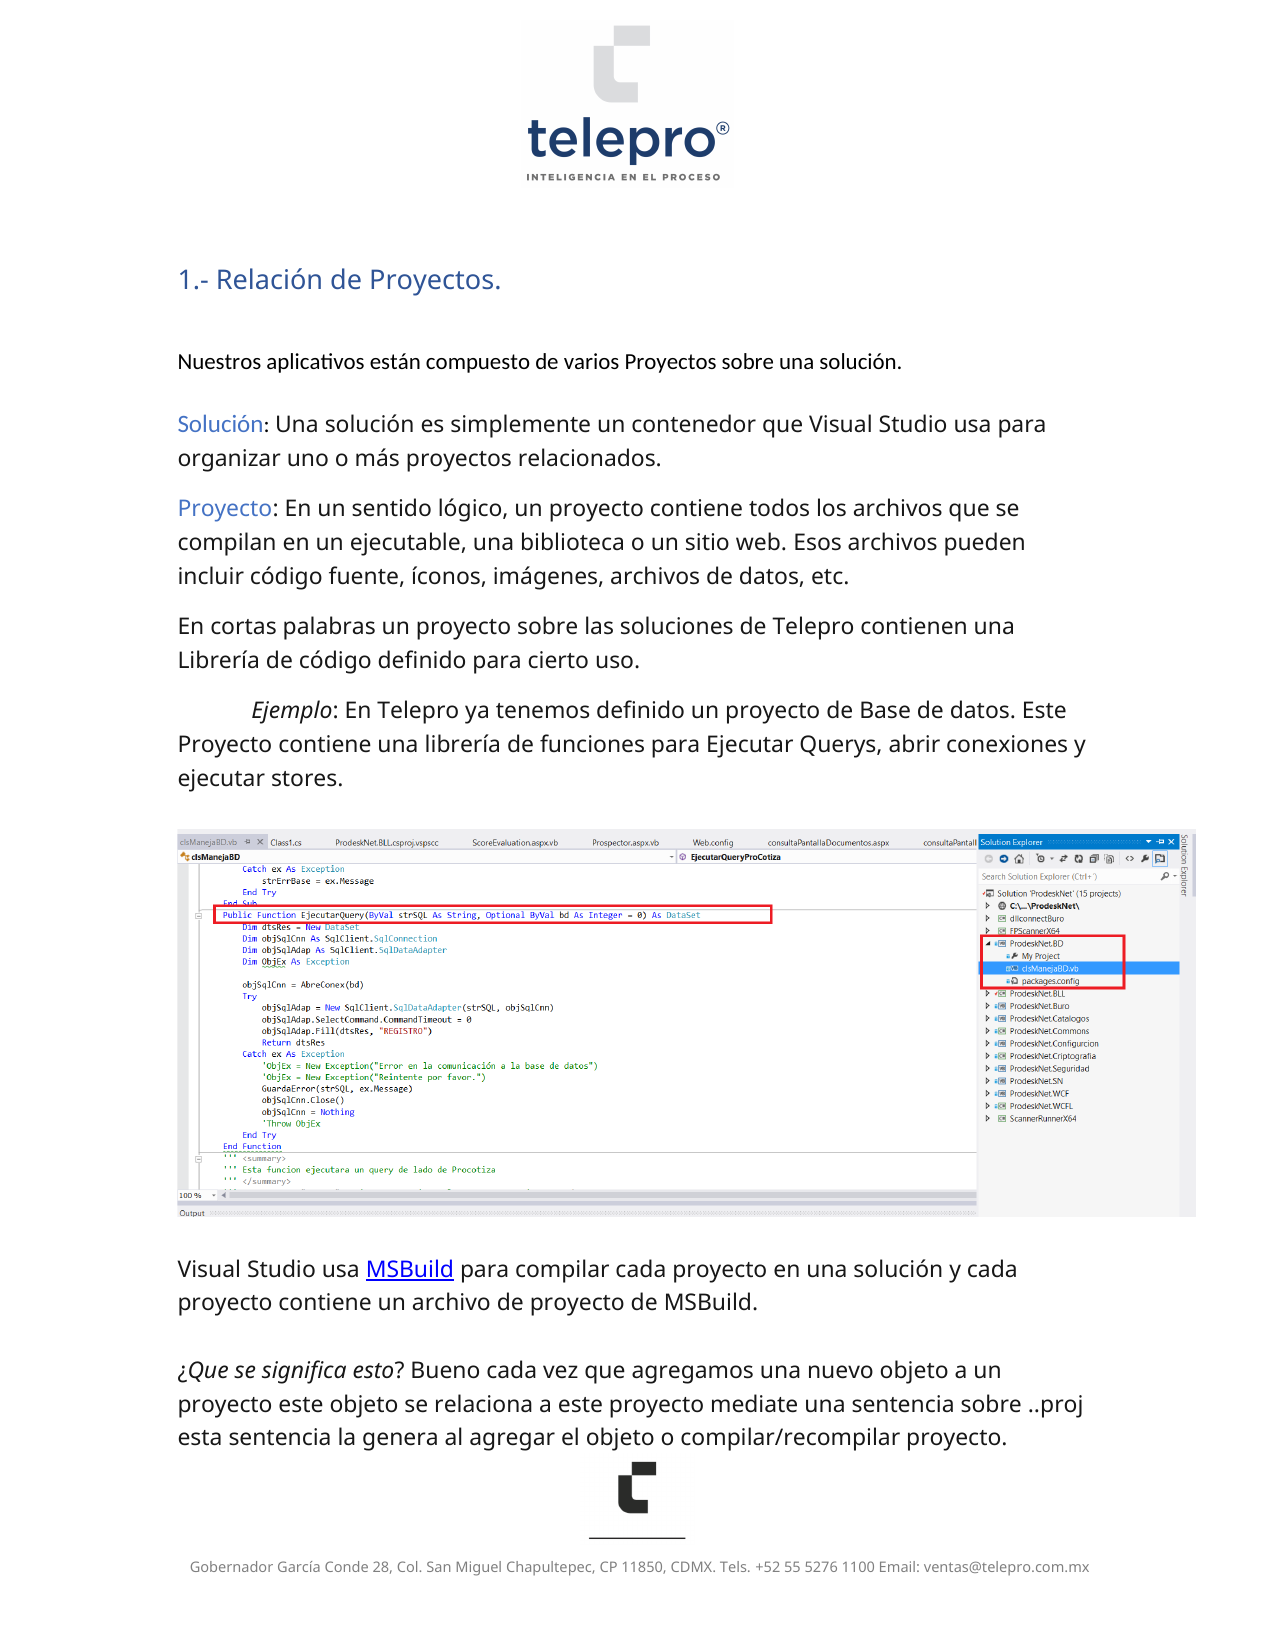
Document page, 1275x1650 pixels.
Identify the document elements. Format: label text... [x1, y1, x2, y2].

text En cortas palabras un proyecto sobre las soluciones de Telepro contienen una Librería de código definido para cierto uso. [177, 610, 1098, 675]
picture [580, 1453, 695, 1545]
text Nuestros aplicativos están compuesto de varios Proyectos sobre una solución. Solución: Una solución es simplemente un contenedor que Visual Studio usa para organizar uno o más proyectos relacionados. [177, 347, 1098, 473]
picture [177, 829, 1196, 1217]
subtitle 1.- Relación de Proyectos. [177, 261, 1098, 298]
text Proyecto: En un sentido lógico, un proyecto contiene todos los archivos que se compilan en un ejecutable, una biblioteca o un sitio web. Esos archivos pueden incluir código fuente, íconos, imágenes, archivos de datos, etc. [177, 492, 1098, 591]
picture [521, 20, 734, 188]
